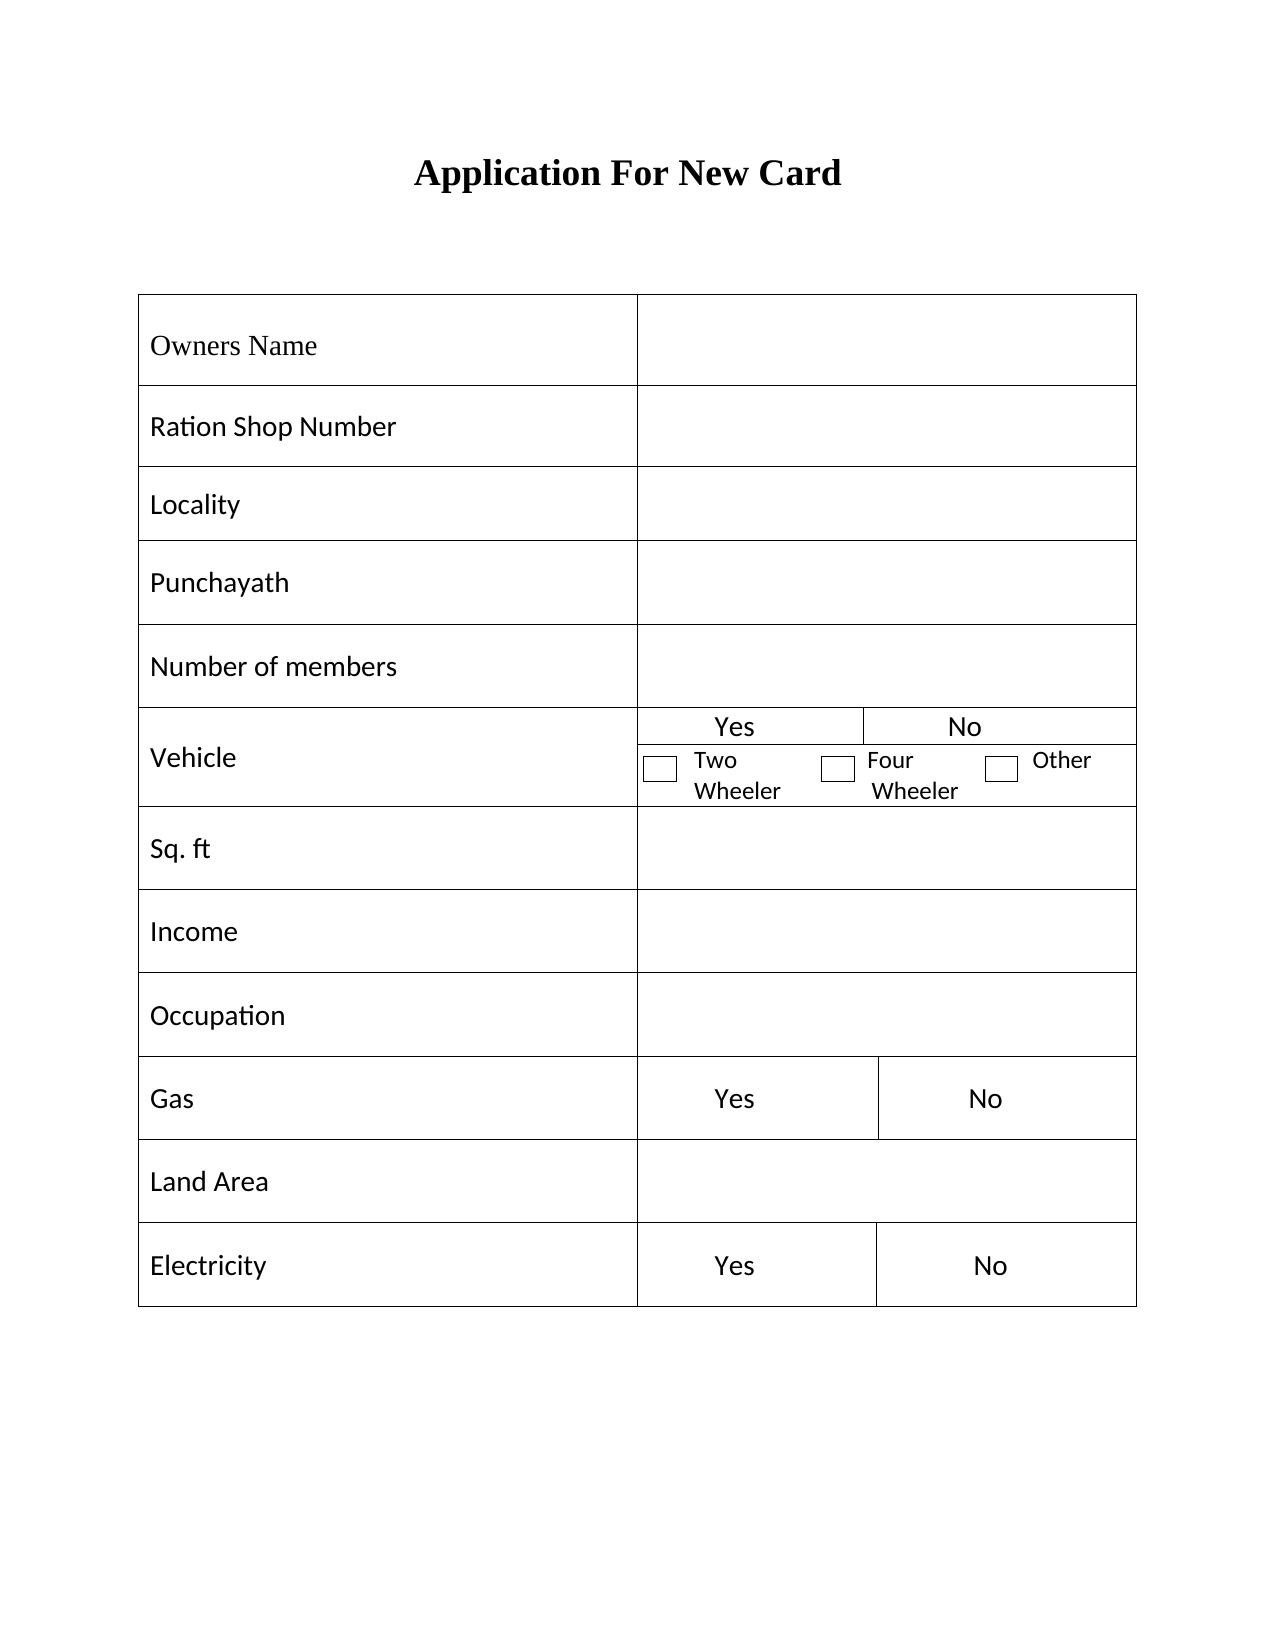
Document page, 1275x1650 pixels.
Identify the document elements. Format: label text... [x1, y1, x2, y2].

table_header Owners Name [139, 295, 637, 385]
table_cell Locality [139, 467, 637, 540]
table_cell Yes [638, 1057, 878, 1139]
table_cell Yes [638, 1223, 876, 1306]
table_cell [638, 386, 1136, 466]
table_cell [638, 625, 1136, 707]
table_cell Gas [139, 1057, 637, 1139]
table_cell Vehicle [139, 708, 637, 806]
table_cell No [877, 1223, 1136, 1306]
table_cell Ration Shop Number [139, 386, 637, 466]
table_cell [638, 467, 1136, 540]
table_cell [638, 890, 1136, 972]
table_cell [638, 807, 1136, 889]
table_cell No [864, 708, 1136, 743]
table_cell No [879, 1057, 1136, 1139]
text Application For New Card [150, 150, 1125, 193]
table_cell [638, 541, 1136, 623]
table_cell Electricity [139, 1223, 637, 1306]
table_cell Number of members [139, 625, 637, 707]
table_cell Income [139, 890, 637, 972]
table_cell Sq. ft [139, 807, 637, 889]
table_cell Occupation [139, 973, 637, 1056]
table_header [638, 295, 1136, 385]
table_cell [638, 973, 1136, 1056]
table_cell Yes [638, 708, 863, 743]
table_cell Two Four Other Wheeler Wheeler [638, 745, 1136, 806]
table_cell [638, 1140, 1136, 1222]
table_cell Land Area [139, 1140, 637, 1222]
table_cell Punchayath [139, 541, 637, 623]
